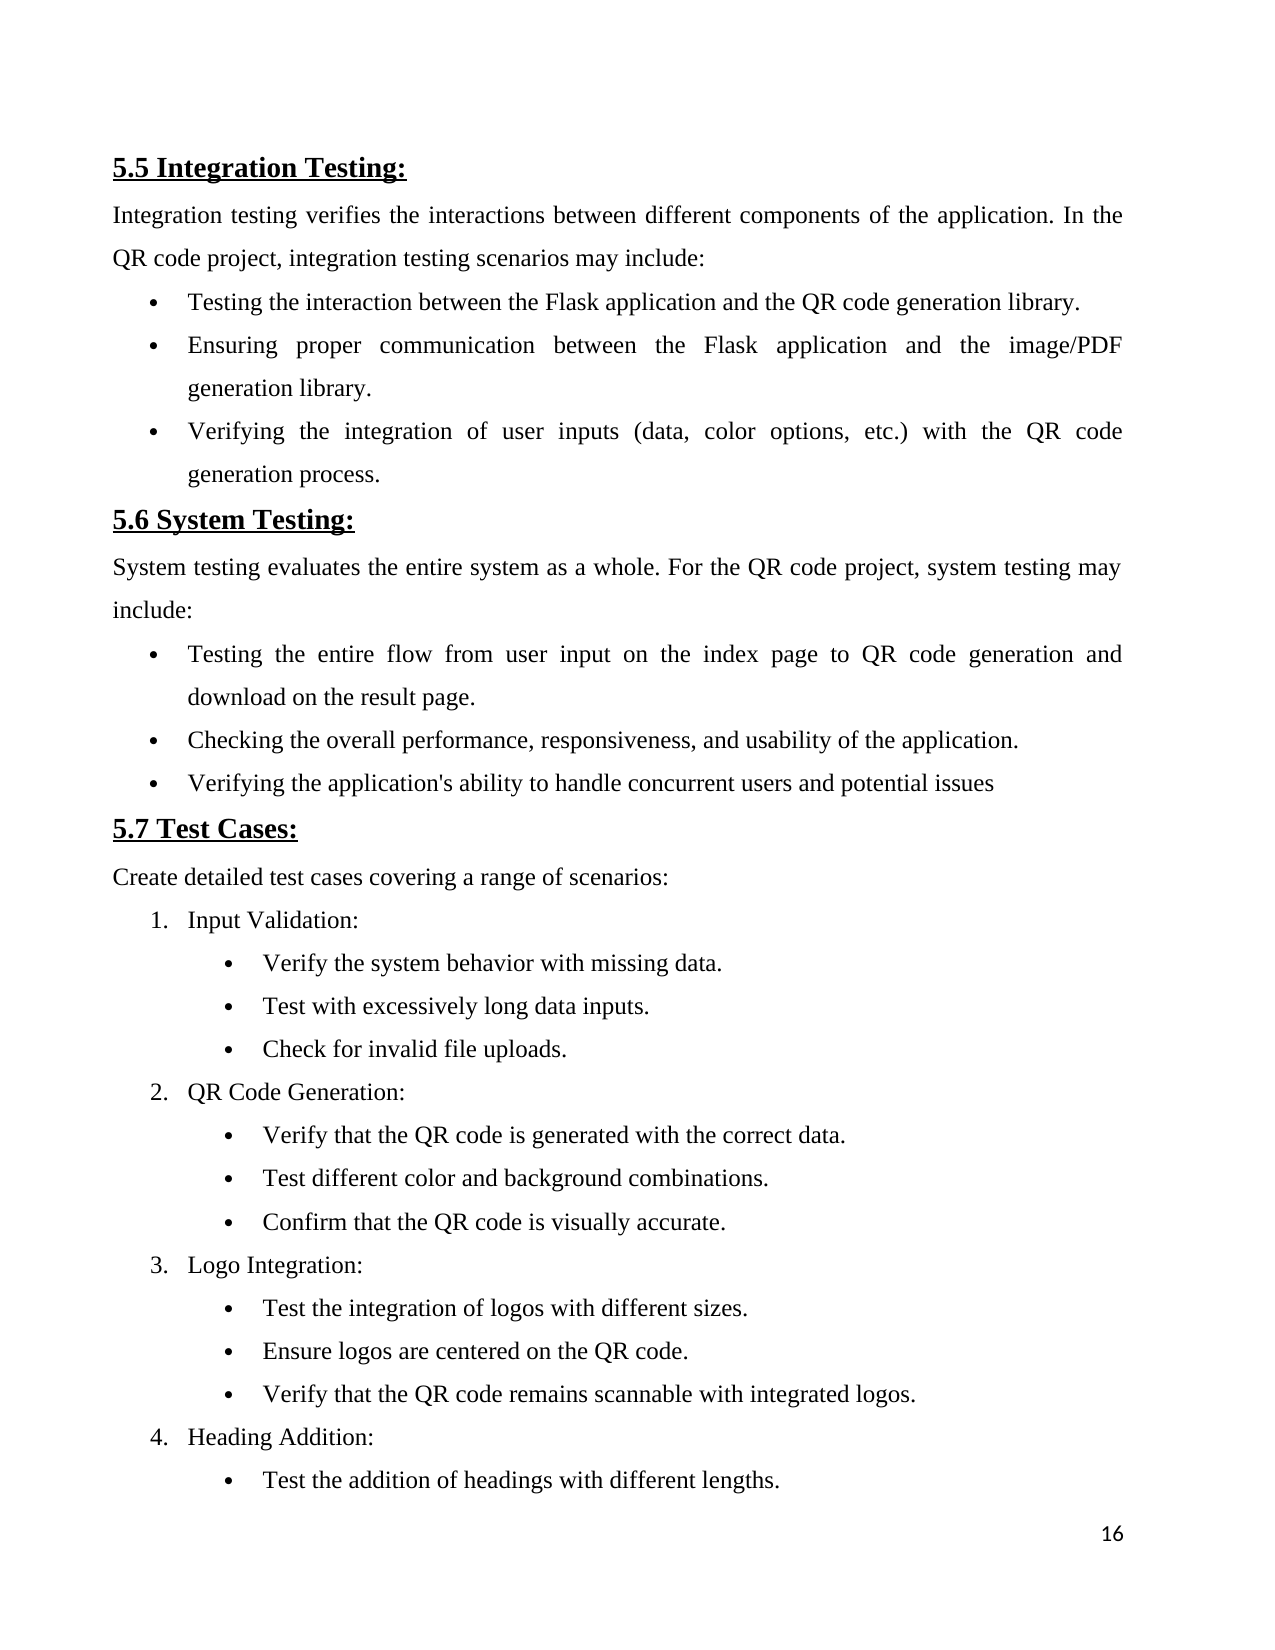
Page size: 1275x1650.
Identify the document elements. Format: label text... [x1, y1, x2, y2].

text Create detailed test cases covering a range of scenarios: [112, 862, 1123, 890]
list Test the integration of logos with different sizes. [225, 1293, 1123, 1322]
list Heading Addition: [150, 1422, 1123, 1451]
list Logo Integration: [150, 1250, 1123, 1278]
list Testing the interaction between the Flask application and the QR code generation library. [150, 287, 1123, 315]
list Verifying the application's ability to handle concurrent users and potential issues [150, 768, 1123, 797]
list QR Code Generation: [150, 1077, 1123, 1106]
list Verify the system behavior with missing data. [225, 948, 1123, 977]
list Ensure logos are centered on the QR code. [225, 1336, 1123, 1365]
list Ensuring proper communication between the Flask application and the image/PDF generation library. [150, 330, 1123, 402]
text System testing evaluates the entire system as a whole. For the QR code project, system testing may include: [112, 552, 1123, 624]
text 5.6 System Testing: [112, 502, 1123, 536]
list Checking the overall performance, responsiveness, and usability of the application. [150, 725, 1123, 754]
list Input Validation: [150, 905, 1123, 933]
list Verify that the QR code remains scannable with integrated logos. [225, 1379, 1123, 1408]
text 5.5 Integration Testing: [112, 150, 1123, 183]
text Integration testing verifies the interactions between different components of the application. In the QR code project, integration testing scenarios may include: [112, 200, 1123, 272]
list Testing the entire flow from user input on the index page to QR code generation and download on the result page. [150, 639, 1123, 711]
list Test with excessively long data inputs. [225, 991, 1123, 1020]
text 5.7 Test Cases: [112, 811, 1123, 845]
list Confirm that the QR code is visually accurate. [225, 1207, 1123, 1235]
list Verifying the integration of user inputs (data, color options, etc.) with the QR code generation process. [150, 416, 1123, 488]
list Verify that the QR code is generated with the correct data. [225, 1120, 1123, 1149]
list Test different color and background combinations. [225, 1163, 1123, 1192]
list Test the addition of headings with different lengths. [225, 1465, 1123, 1494]
list Check for invalid file uploads. [225, 1034, 1123, 1063]
